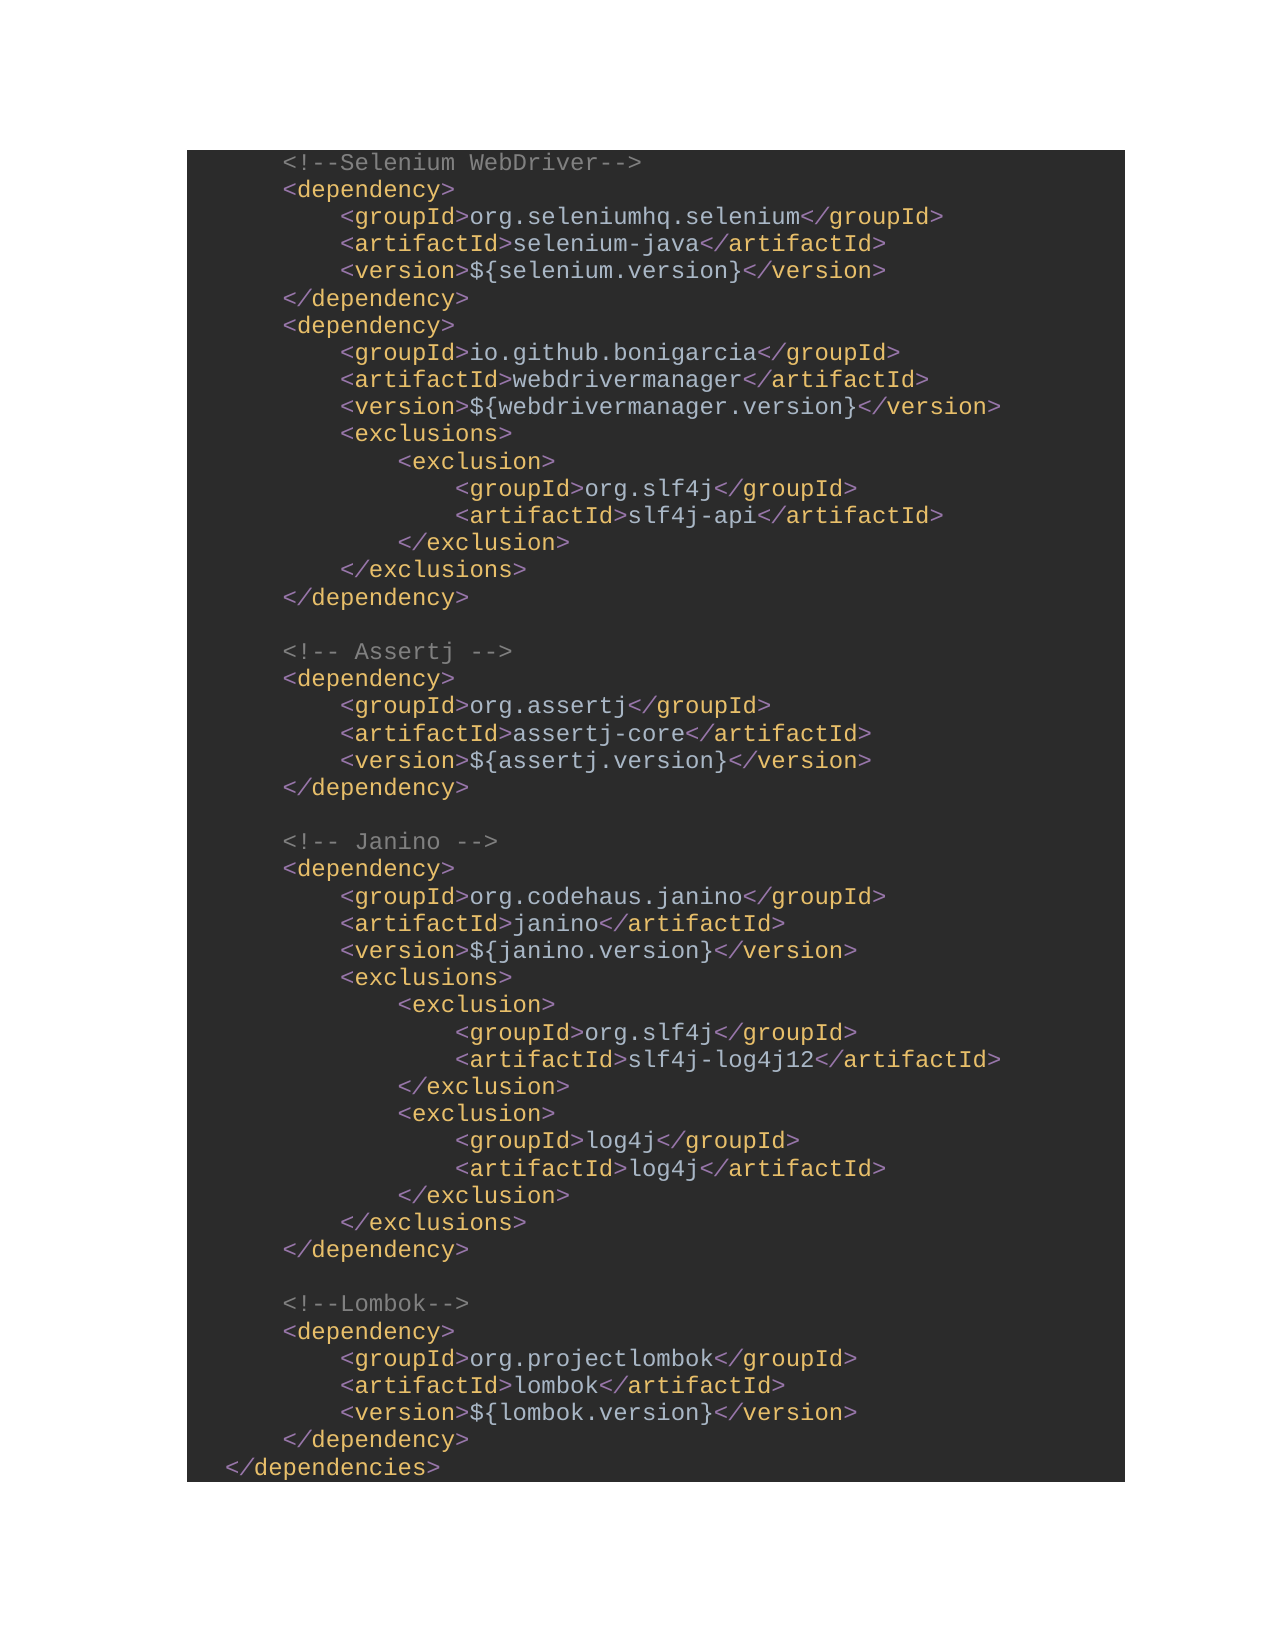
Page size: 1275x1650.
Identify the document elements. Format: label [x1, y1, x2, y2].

list [187, 150, 1125, 1482]
